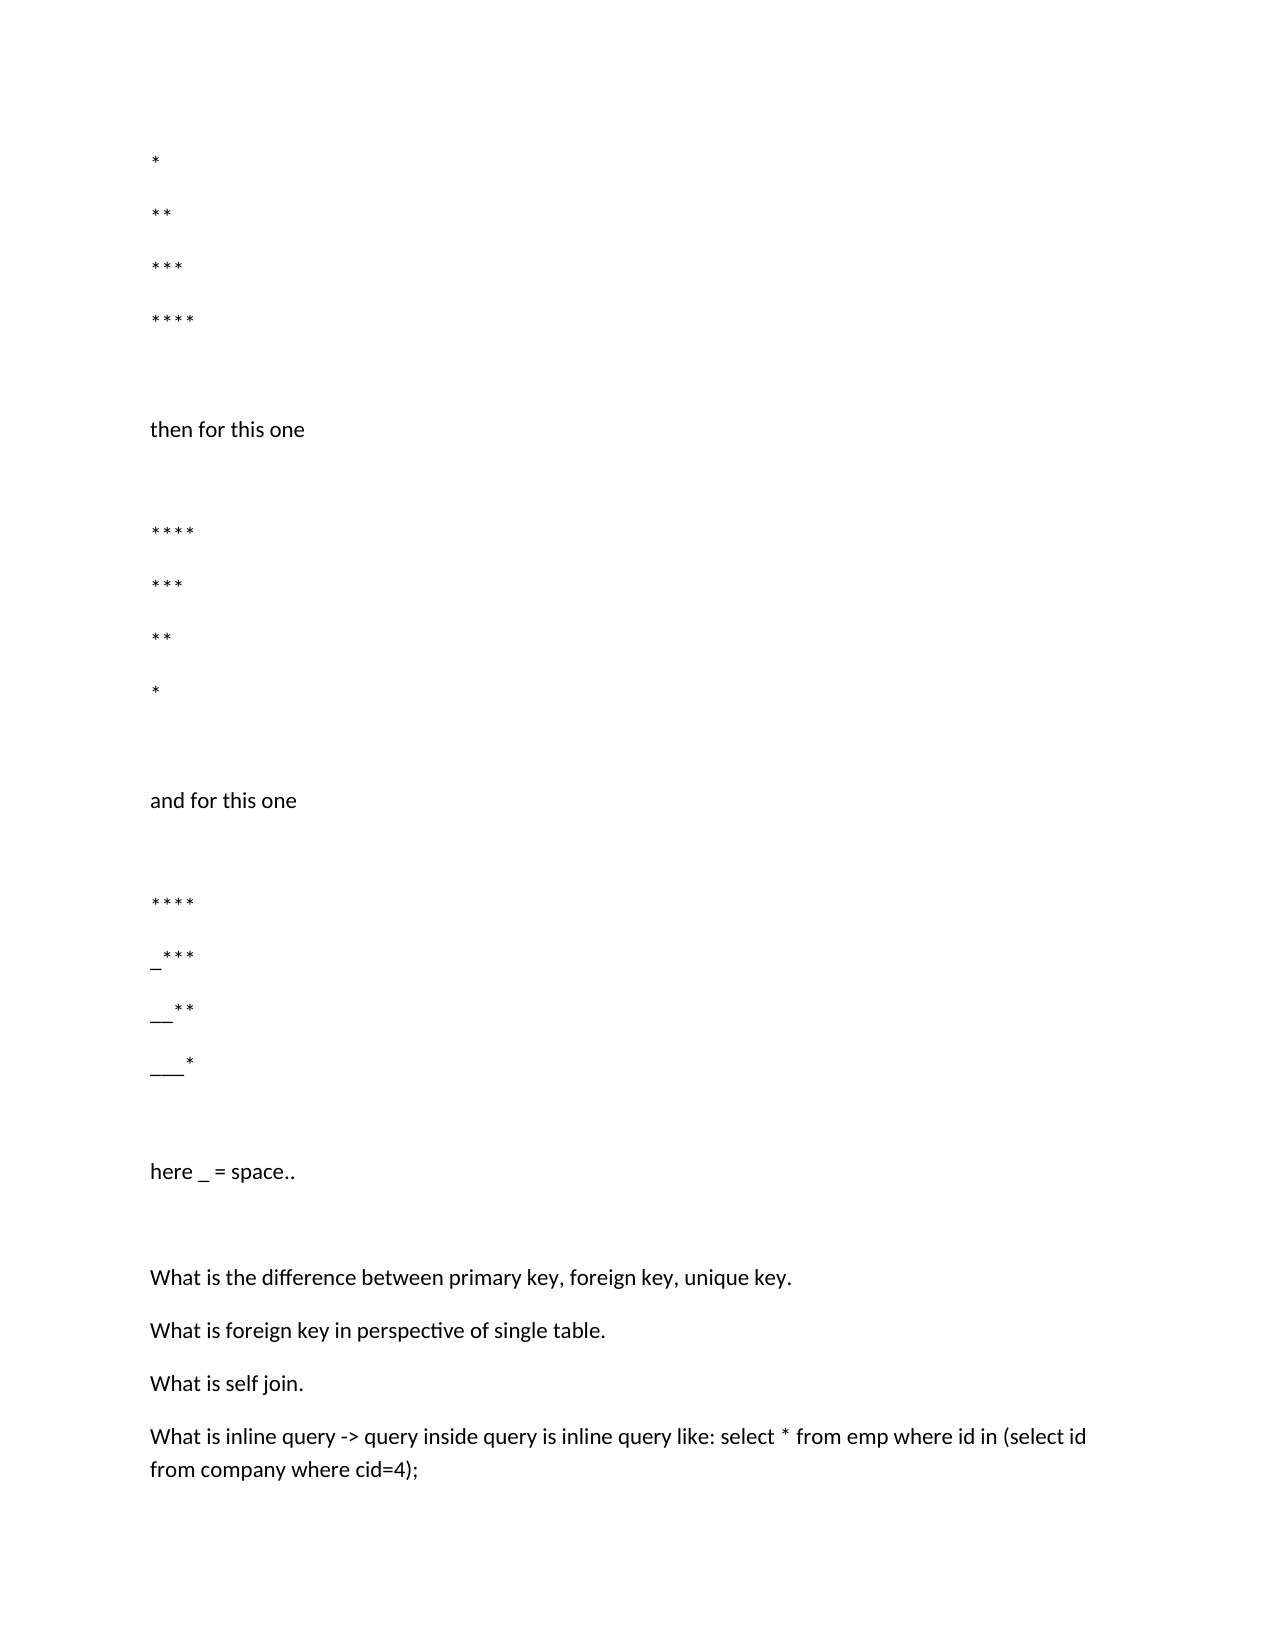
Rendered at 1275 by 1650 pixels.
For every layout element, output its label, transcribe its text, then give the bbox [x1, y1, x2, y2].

text *** [150, 256, 1125, 284]
text * [150, 150, 1125, 178]
text What is inline query -> query inside query is inline query like: select * from emp where id in (select id from company where cid=4); [150, 1422, 1125, 1483]
text __** [150, 998, 1125, 1026]
text _*** [150, 945, 1125, 973]
text and for this one [150, 786, 1125, 814]
text **** [150, 309, 1125, 337]
text ** [150, 627, 1125, 655]
text **** [150, 892, 1125, 920]
text * [150, 680, 1125, 708]
text What is foreign key in perspective of single table. [150, 1316, 1125, 1344]
text here _ = space.. [150, 1157, 1125, 1185]
text What is self join. [150, 1369, 1125, 1397]
text What is the difference between primary key, foreign key, unique key. [150, 1263, 1125, 1291]
text *** [150, 574, 1125, 602]
text **** [150, 521, 1125, 549]
text ** [150, 203, 1125, 231]
text ___* [150, 1051, 1125, 1079]
text then for this one [150, 415, 1125, 443]
